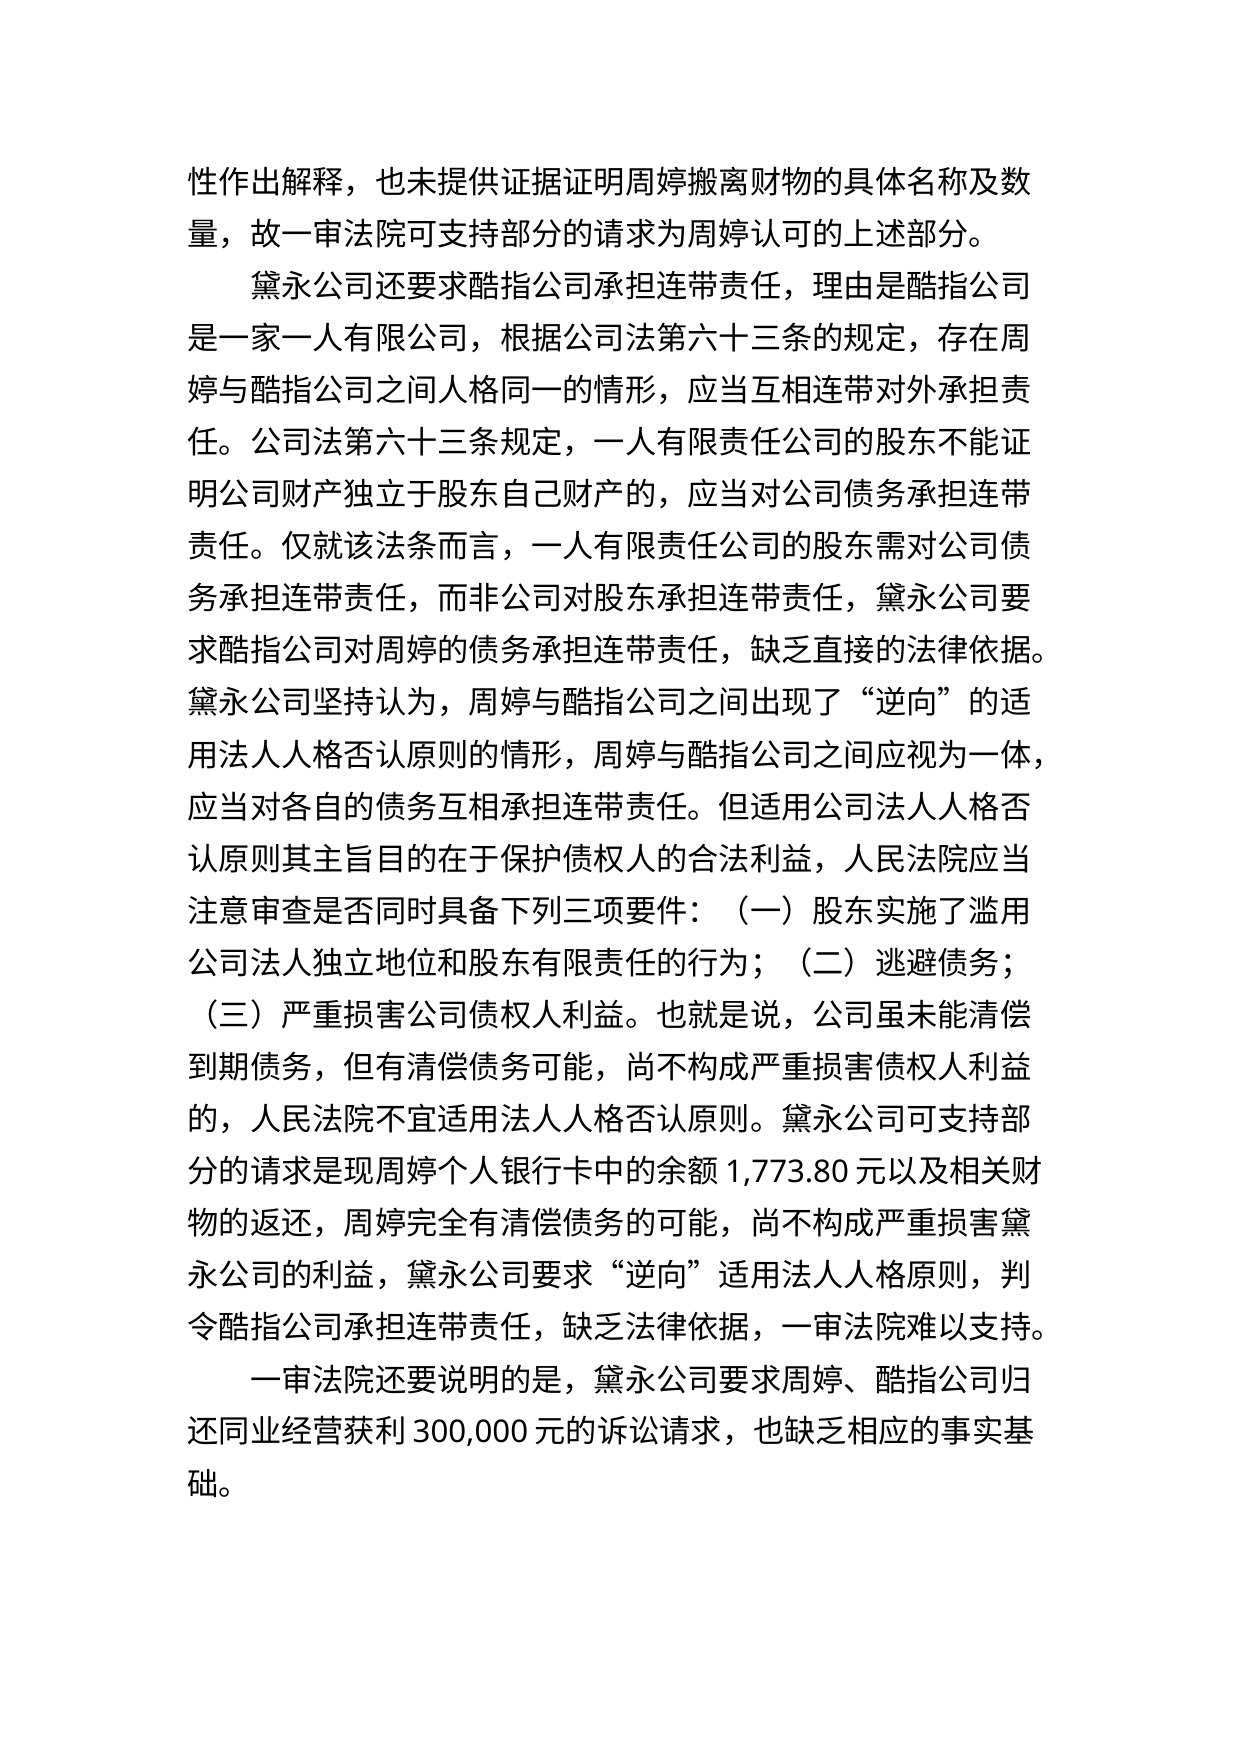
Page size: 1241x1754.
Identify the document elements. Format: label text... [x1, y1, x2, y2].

text 黛永公司还要求酷指公司承担连带责任，理由是酷指公司是一家一人有限公司，根据公司法第六十三条的规定，存在周婷与酷指公司之间人格同一的情形，应当互相连带对外承担责任。公司法第六十三条规定，一人有限责任公司的股东不能证明公司财产独立于股东自己财产的，应当对公司债务承担连带责任。仅就该法条而言，一人有限责任公司的股东需对公司债务承担连带责任，而非公司对股东承担连带责任，黛永公司要求酷指公司对周婷的债务承担连带责任，缺乏直接的法律依据。黛永公司坚持认为，周婷与酷指公司之间出现了“逆向”的适用法人人格否认原则的情形，周婷与酷指公司之间应视为一体，应当对各自的债务互相承担连带责任。但适用公司法人人格否认原则其主旨目的在于保护债权人的合法利益，人民法院应当注意审查是否同时具备下列三项要件：（一）股东实施了滥用公司法人独立地位和股东有限责任的行为；（二）逃避债务；（三）严重损害公司债权人利益。也就是说，公司虽未能清偿到期债务，但有清偿债务可能，尚不构成严重损害债权人利益的，人民法院不宜适用法人人格否认原则。黛永公司可支持部分的请求是现周婷个人银行卡中的余额1,773.80元以及相关财物的返还，周婷完全有清偿债务的可能，尚不构成严重损害黛永公司的利益，黛永公司要求“逆向”适用法人人格原则，判令酷指公司承担连带责任，缺乏法律依据，一审法院难以支持。 [187, 254, 1053, 1348]
text 一审法院还要说明的是，黛永公司要求周婷、酷指公司归还同业经营获利300,000元的诉讼请求，也缺乏相应的事实基础。 [187, 1348, 1053, 1504]
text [187, 150, 1053, 254]
